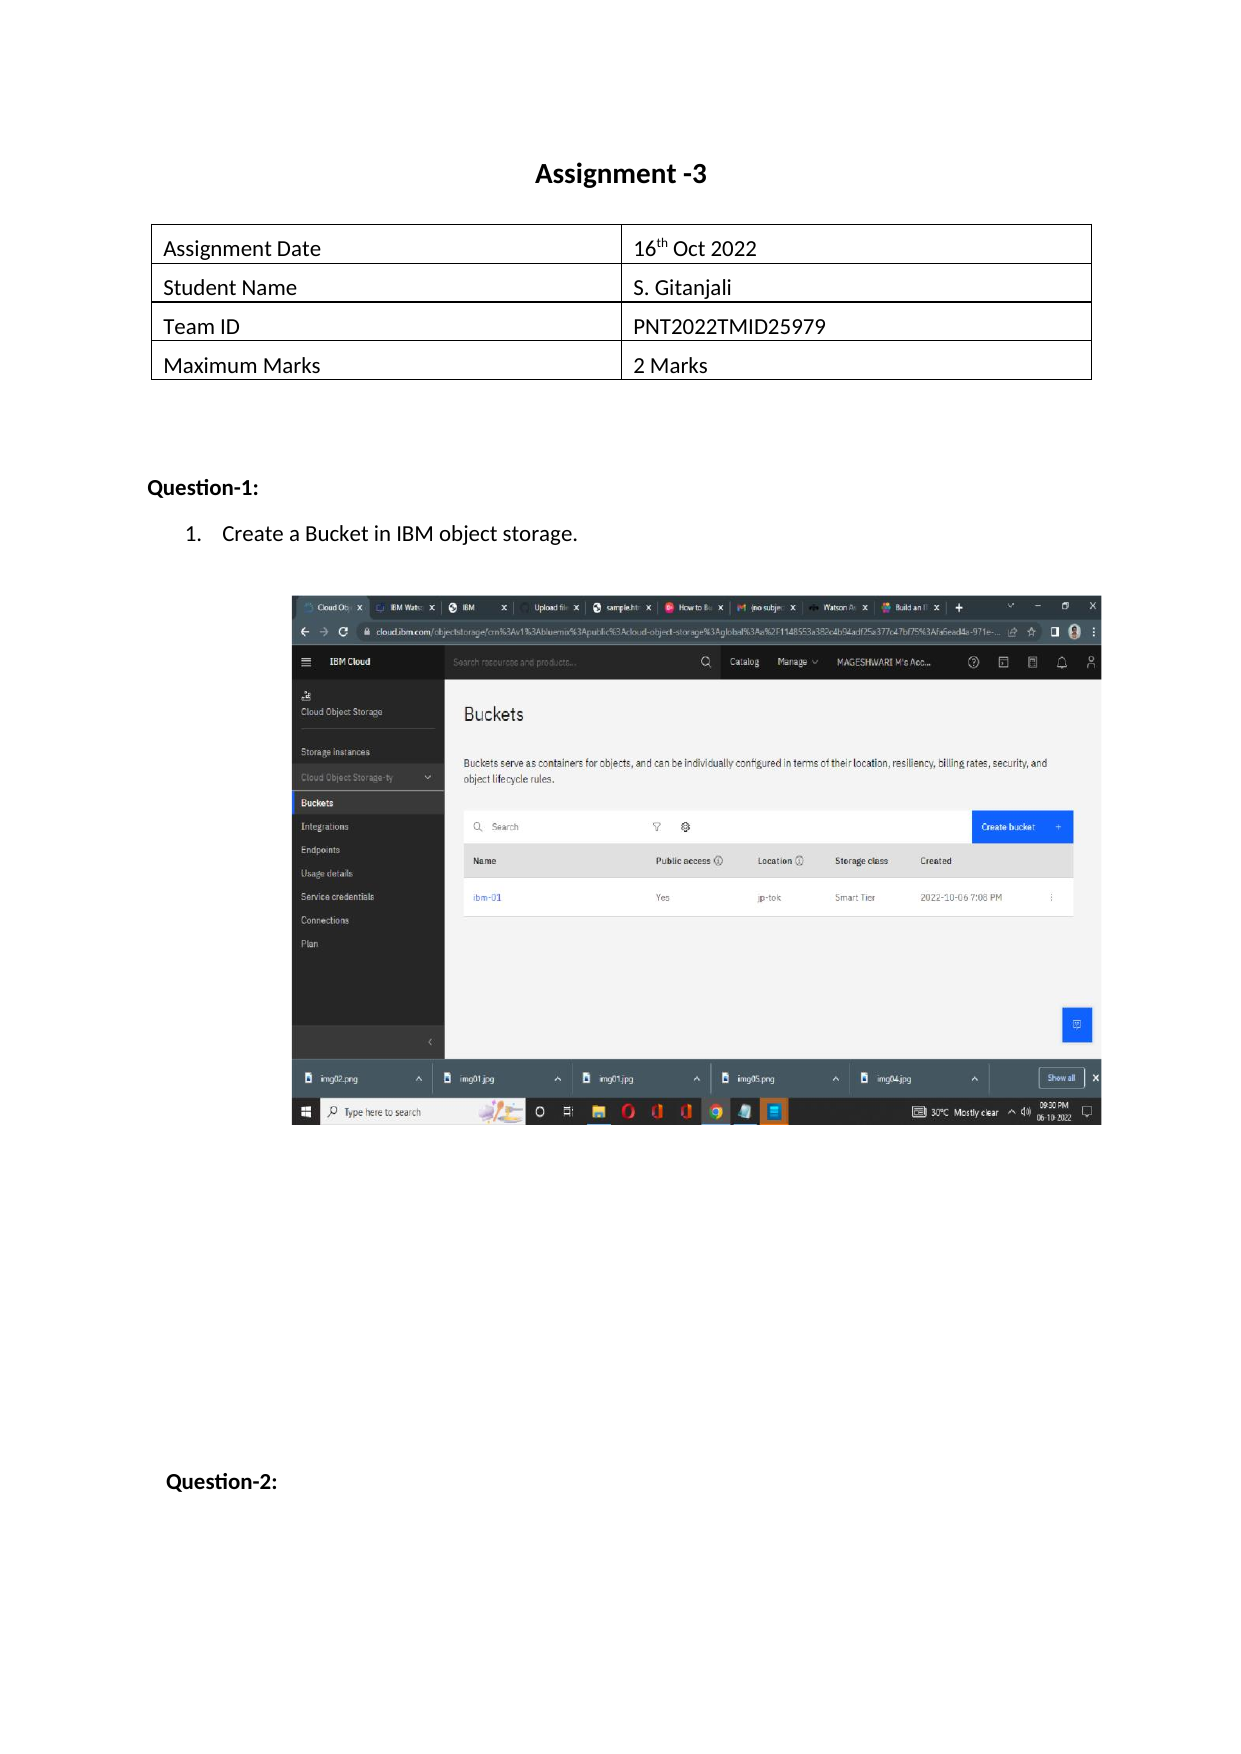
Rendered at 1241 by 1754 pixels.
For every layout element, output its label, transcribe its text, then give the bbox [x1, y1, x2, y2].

table_cell S. Gitanjali [622, 264, 1091, 301]
picture [291, 595, 1102, 1125]
table_cell Maximum Marks [152, 341, 621, 379]
text Question-2: [166, 1467, 1107, 1495]
text Assignment -3 [148, 155, 1093, 190]
text Question-1: [147, 473, 1107, 501]
table_header 16th Oct 2022 [622, 225, 1091, 262]
table_cell PNT2022TMID25979 [622, 303, 1091, 340]
table_cell Student Name [152, 264, 621, 301]
list Create a Bucket in IBM object storage. [184, 519, 1105, 547]
table_cell Team ID [152, 303, 621, 340]
table_header Assignment Date [152, 225, 621, 262]
table_cell 2 Marks [622, 341, 1091, 379]
